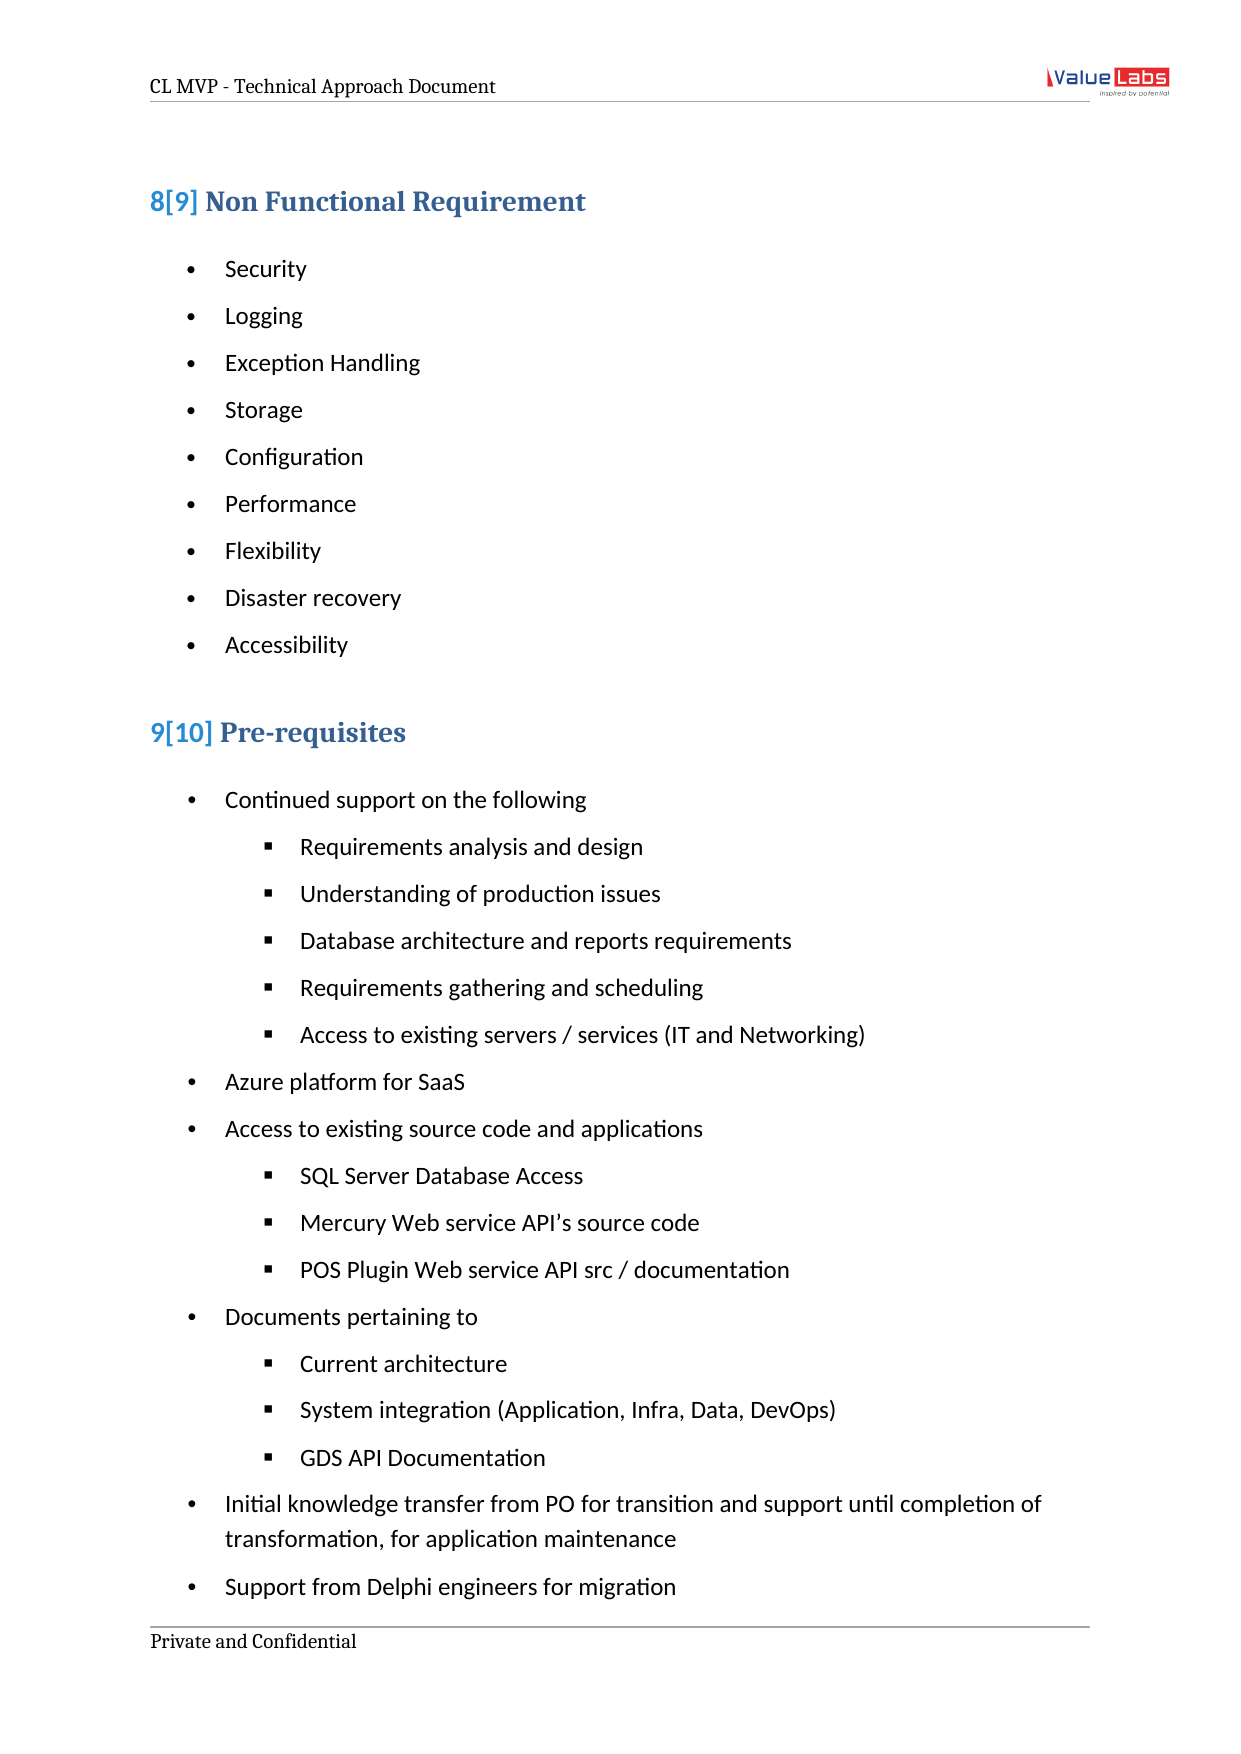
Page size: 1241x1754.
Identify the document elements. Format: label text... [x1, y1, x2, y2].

list Mercury Web service API’s source code [262, 1207, 1090, 1237]
list Configuration [187, 441, 1090, 471]
list Logging [187, 300, 1090, 331]
list Requirements analysis and design [262, 831, 1090, 861]
list Performance [187, 488, 1090, 518]
list Database architecture and reports requirements [262, 925, 1090, 955]
list Flexibility [187, 535, 1090, 565]
list SQL Server Database Access [262, 1160, 1090, 1190]
list Disaster recovery [187, 582, 1090, 612]
list Documents pertaining to [187, 1301, 1090, 1331]
subtitle Non Functional Requirement [150, 183, 1090, 218]
list GDS API Documentation [262, 1442, 1090, 1472]
list Support from Delphi engineers for migration [187, 1571, 1090, 1601]
list Security [187, 253, 1090, 283]
list Exception Handling [187, 347, 1090, 377]
list Access to existing servers / services (IT and Networking) [262, 1019, 1090, 1049]
list Storage [187, 394, 1090, 424]
list Continued support on the following [187, 784, 1090, 814]
list Access to existing source code and applications [187, 1113, 1090, 1143]
list Azure platform for SaaS [187, 1066, 1090, 1096]
list POS Plugin Web service API src / documentation [262, 1254, 1090, 1284]
list Initial knowledge transfer from PO for transition and support until completion of transformation, for application maintenance [187, 1489, 1090, 1554]
list Understanding of production issues [262, 878, 1090, 908]
list System integration (Application, Infra, Data, DevOps) [262, 1395, 1090, 1425]
list Requirements gathering and scheduling [262, 972, 1090, 1002]
list Accessibility [187, 629, 1090, 659]
picture [1045, 64, 1171, 96]
list Current architecture [262, 1348, 1090, 1378]
subtitle Pre-requisites [150, 714, 1090, 749]
